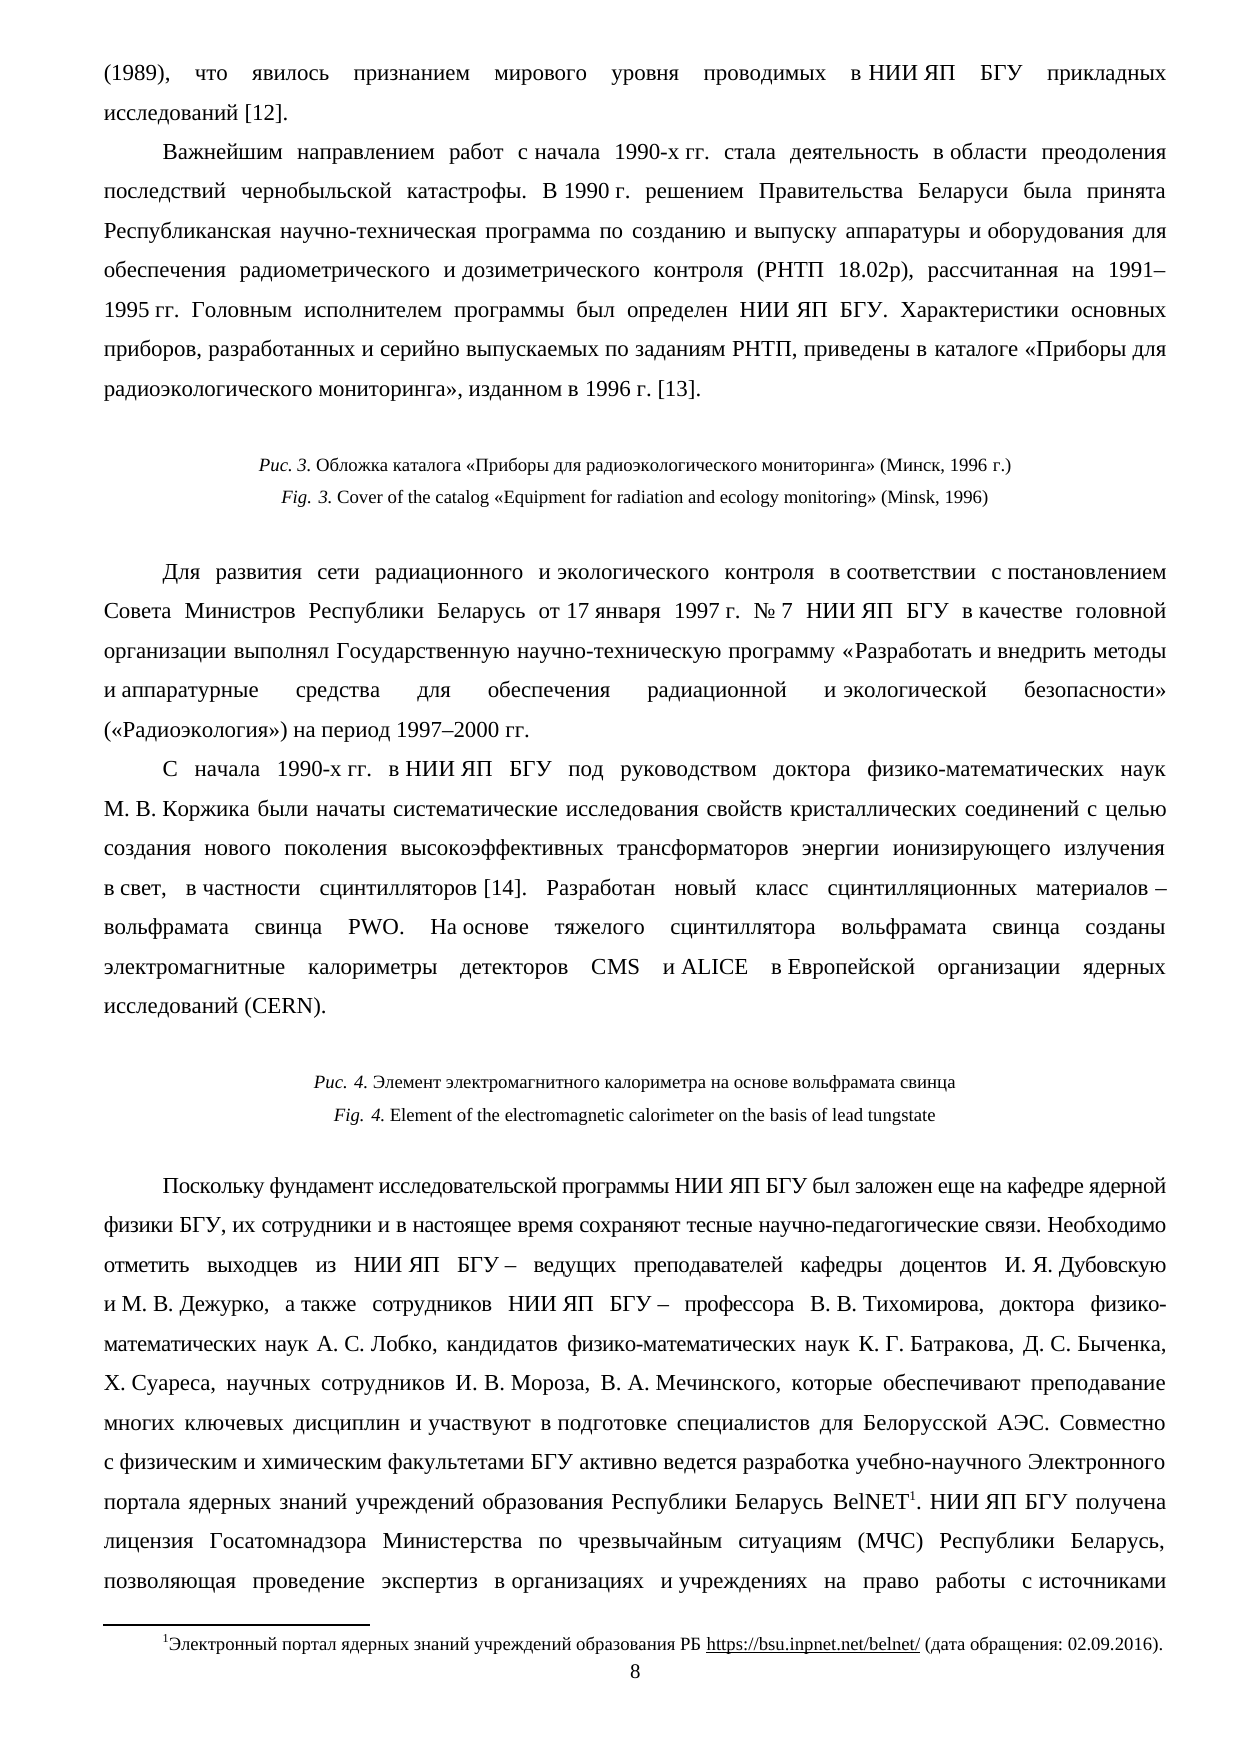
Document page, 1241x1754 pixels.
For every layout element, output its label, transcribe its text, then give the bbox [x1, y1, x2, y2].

text Важнейшим направлением работ с начала 1990-х гг. стала деятельность в области преодоления последствий чернобыльской катастрофы. В 1990 г. решением Правительства Беларуси была принята Республиканская научно-техническая программа по созданию и выпуску аппаратуры и оборудования для обеспечения радиометрического и дозиметрического контроля (РНТП 18.02р), рассчитанная на 1991–1995 гг. Головным исполнителем программы был определен НИИ ЯП БГУ. Характеристики основных приборов, разработанных и серийно выпускаемых по заданиям РНТП, приведены в каталоге «Приборы для радиоэкологического мониторинга», изданном в 1996 г. [13]. [103, 138, 1166, 401]
text Рис. 4. Элемент электромагнитного калориметра на основе вольфрамата свинца [103, 1071, 1166, 1093]
text С начала 1990-х гг. в НИИ ЯП БГУ под руководством доктора физико-математических наук М. В. Коржика были начаты систематические исследования свойств кристаллических соединений с целью создания нового поколения высокоэффективных трансформаторов энергии ионизирующего излучения в свет, в частности сцинтилляторов [14]. Разработан новый класс сцинтилляционных материалов – вольфрамата свинца PWO. На основе тяжелого сцинтиллятора вольфрамата свинца созданы электромагнитные калориметры детекторов СMS и ALICE в Европейской организации ядерных исследований (CERN). [103, 755, 1166, 1019]
text Для развития сети радиационного и экологического контроля в соответствии с постановлением Совета Министров Республики Беларусь от 17 января 1997 г. № 7 НИИ ЯП БГУ в качестве головной организации выполнял Государственную научно-техническую программу «Разработать и внедрить методы и аппаратурные средства для обеспечения радиационной и экологической безопасности» («Радиоэкология») на период 1997–2000 гг. [103, 558, 1166, 742]
text Fig. 3. Cover of the catalog «Equipment for radiation and ecology monitoring» (Minsk, 1996) [103, 486, 1166, 508]
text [103, 1172, 1166, 1593]
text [103, 59, 1166, 125]
text Fig. 4. Element of the electromagnetic calorimeter on the basis of lead tungstate [103, 1103, 1166, 1125]
text Рис. 3. Обложка каталога «Приборы для радиоэкологического мониторинга» (Минск, 1996 г.) [103, 454, 1166, 476]
